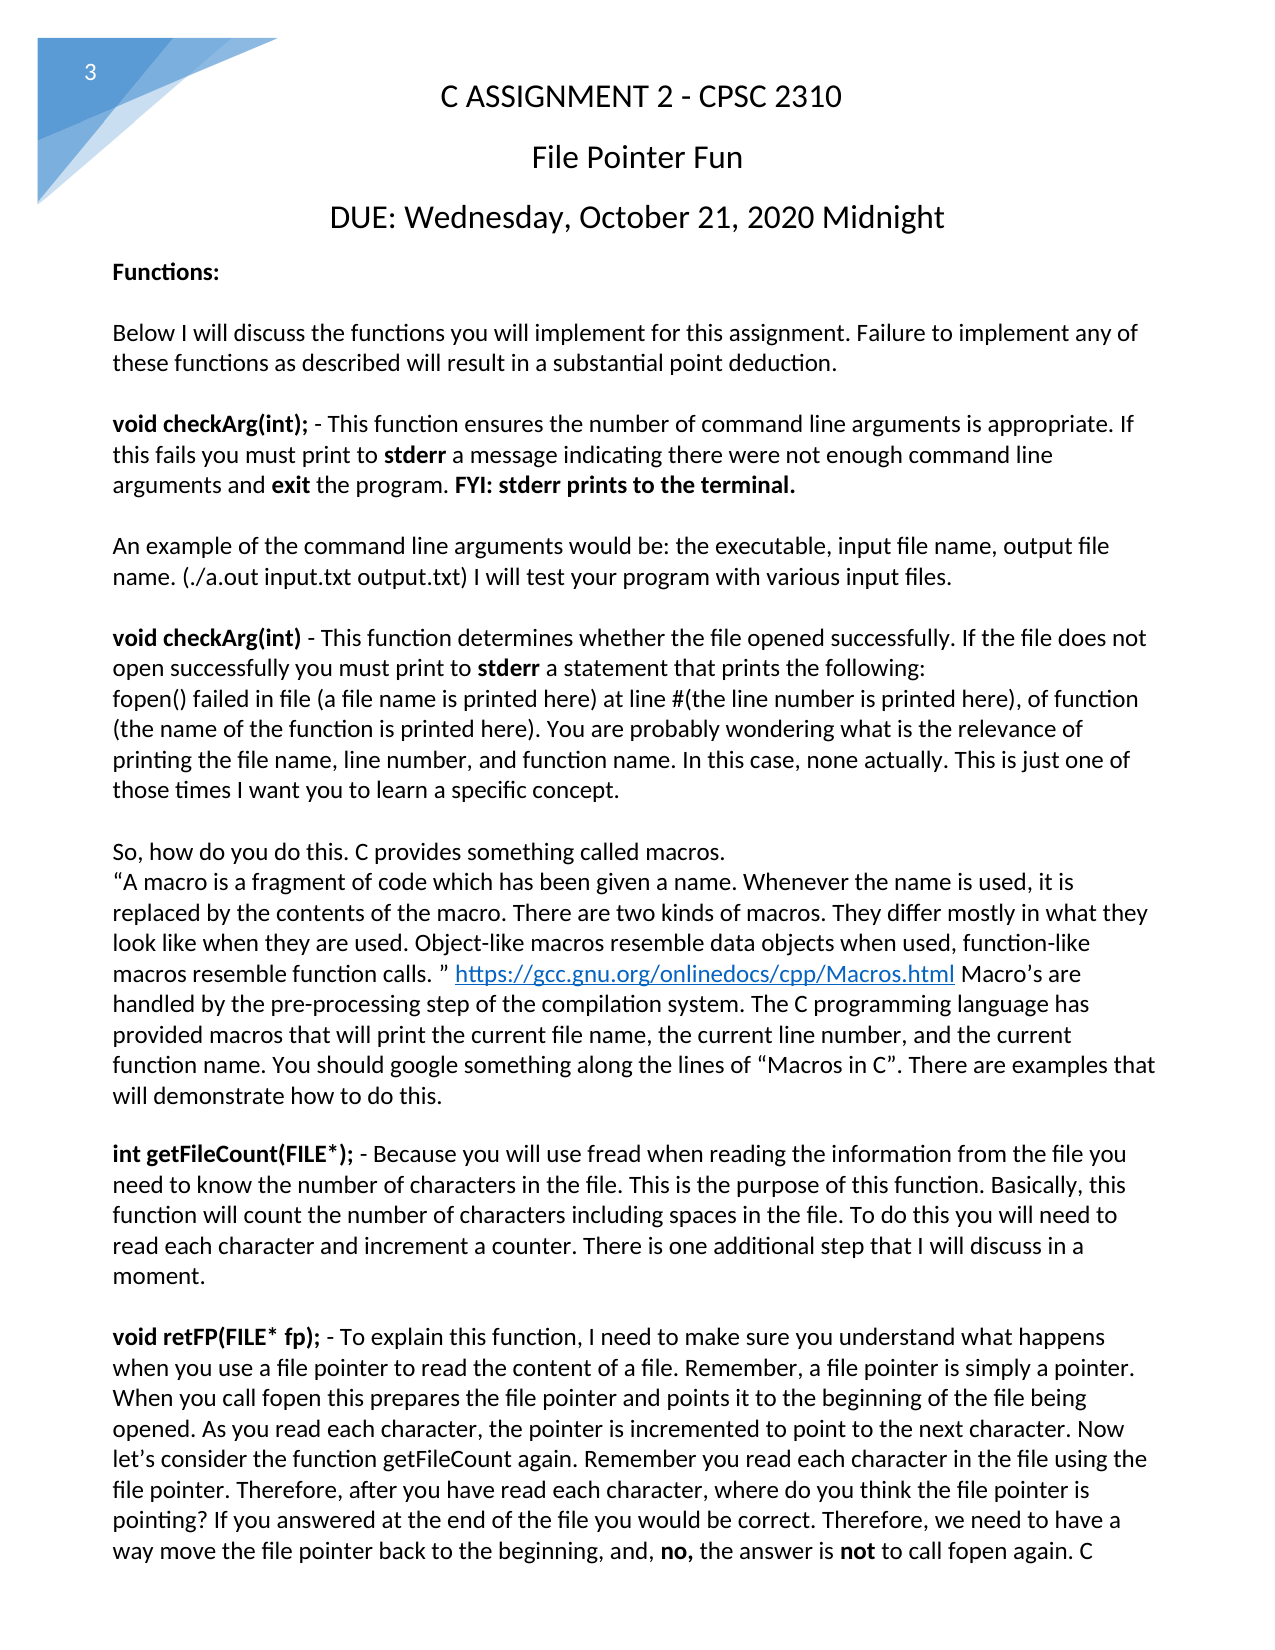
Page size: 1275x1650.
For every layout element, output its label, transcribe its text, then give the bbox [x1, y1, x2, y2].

text fopen() failed in file (a file name is printed here) at line #(the line number is printed here), of function (the name of the function is printed here). You are probably wondering what is the relevance of printing the file name, line number, and function name. In this case, none actually. This is just one of those times I want you to learn a specific concept. [112, 683, 1162, 805]
picture [37, 37, 279, 206]
text Functions: [112, 256, 1162, 286]
text void checkArg(int); - This function ensures the number of command line arguments is appropriate. If this fails you must print to stderr a message indicating there were not enough command line arguments and exit the program. FYI: stderr prints to the terminal. [112, 408, 1162, 500]
text So, how do you do this. C provides something called macros. [112, 836, 1162, 866]
text int getFileCount(FILE*); - Because you will use fread when reading the information from the file you need to know the number of characters in the file. This is the purpose of this function. Basically, this function will count the number of characters including spaces in the file. To do this you will need to read each character and increment a counter. There is one additional step that I will discuss in a moment. [112, 1138, 1162, 1291]
text An example of the command line arguments would be: the executable, input file name, output file name. (./a.out input.txt output.txt) I will test your program with various input files. [112, 530, 1162, 591]
text void checkArg(int) - This function determines whether the file opened successfully. If the file does not open successfully you must print to stderr a statement that prints the following: [112, 622, 1162, 683]
text Below I will discuss the functions you will implement for this assignment. Failure to implement any of these functions as described will result in a substantial point deduction. [112, 317, 1162, 378]
text “A macro is a fragment of code which has been given a name. Whenever the name is used, it is replaced by the contents of the macro. There are two kinds of macros. They differ mostly in what they look like when they are used. Object-like macros resemble data objects when used, function-like macros resemble function calls. ” https://gcc.gnu.org/onlinedocs/cpp/Macros.html Macro’s are handled by the pre-processing step of the compilation system. The C programming language has provided macros that will print the current file name, the current line number, and the current function name. You should google something along the lines of “Macros in C”. There are examples that will demonstrate how to do this. [112, 866, 1162, 1110]
